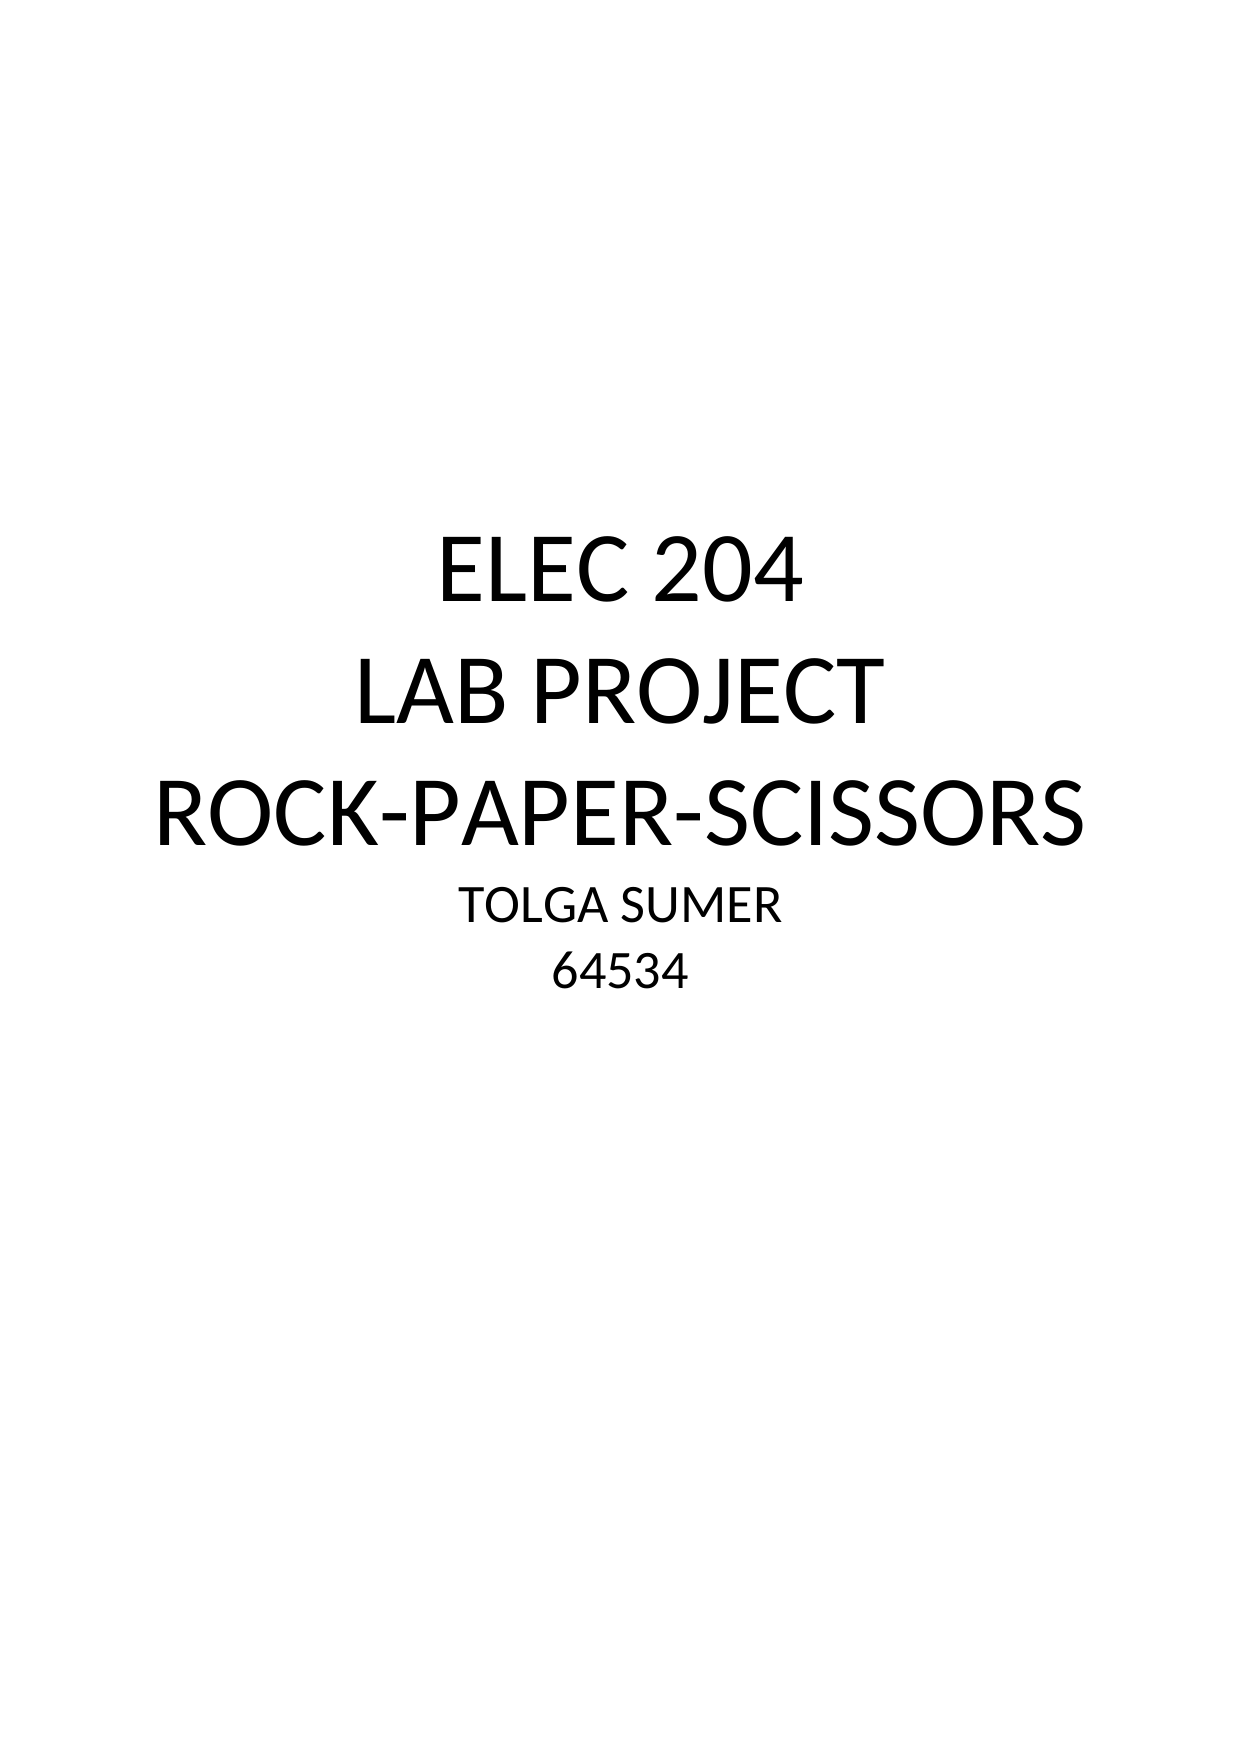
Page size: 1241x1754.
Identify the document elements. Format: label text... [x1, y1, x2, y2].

text LAB PROJECT [148, 626, 1093, 748]
text ROCK-PAPER-SCISSORS [148, 748, 1093, 870]
text TOLGA SUMER [148, 870, 1093, 936]
text 64534 [148, 936, 1093, 1002]
text ELEC 204 [148, 504, 1093, 626]
